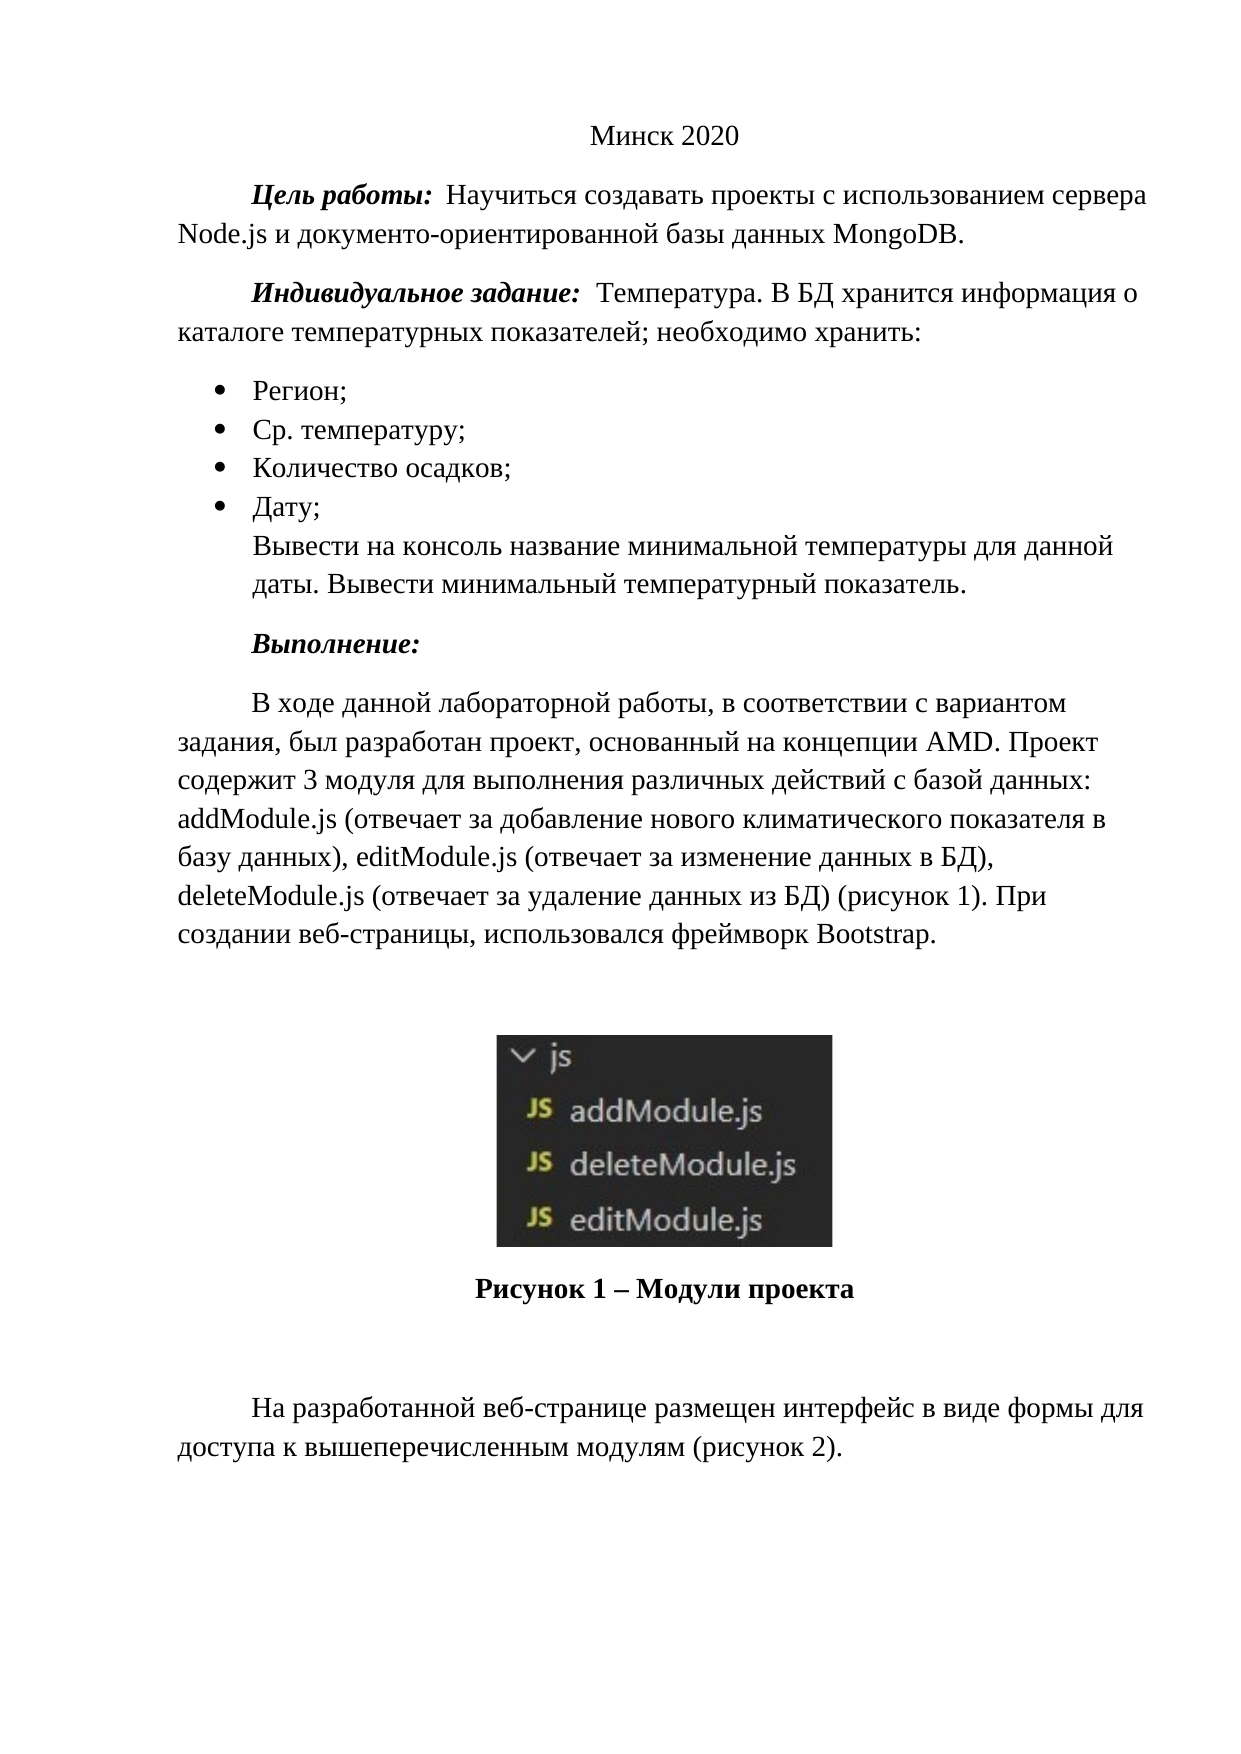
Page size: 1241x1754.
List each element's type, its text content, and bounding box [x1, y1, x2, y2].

list Вывести на консоль название минимальной температуры для данной даты. Вывести минимальный температурный показатель. [252, 528, 1152, 600]
list Регион; [215, 373, 1152, 407]
picture [496, 1035, 833, 1247]
text На разработанной веб-странице размещен интерфейс в виде формы для доступа к вышеперечисленным модулям (рисунок 2). [177, 1390, 1152, 1462]
text Индивидуальное задание: Температура. В БД хранится информация о каталоге температурных показателей; необходимо хранить: [177, 275, 1152, 347]
text Цель работы: Научиться создавать проекты с использованием сервера Node.js и документо-ориентированной базы данных MongoDB. [177, 177, 1152, 249]
list Количество осадков; [215, 451, 1152, 484]
text Выполнение: [177, 626, 1152, 659]
text В ходе данной лабораторной работы, в соответствии с вариантом задания, был разработан проект, основанный на концепции AMD. Проект содержит 3 модуля для выполнения различных действий с базой данных: addModule.js (отвечает за добавление нового климатического показателя в базу данных), editModule.js (отвечает за изменение данных в БД), deleteModule.js (отвечает за удаление данных из БД) (рисунок 1). При создании веб-страницы, использовался фреймворк Bootstrap. [177, 685, 1152, 950]
list Ср. температуру; [215, 412, 1152, 446]
text Рисунок 1 – Модули проекта [177, 1271, 1152, 1305]
list Дату; [215, 489, 1152, 523]
text Минск 2020 [177, 118, 1152, 152]
